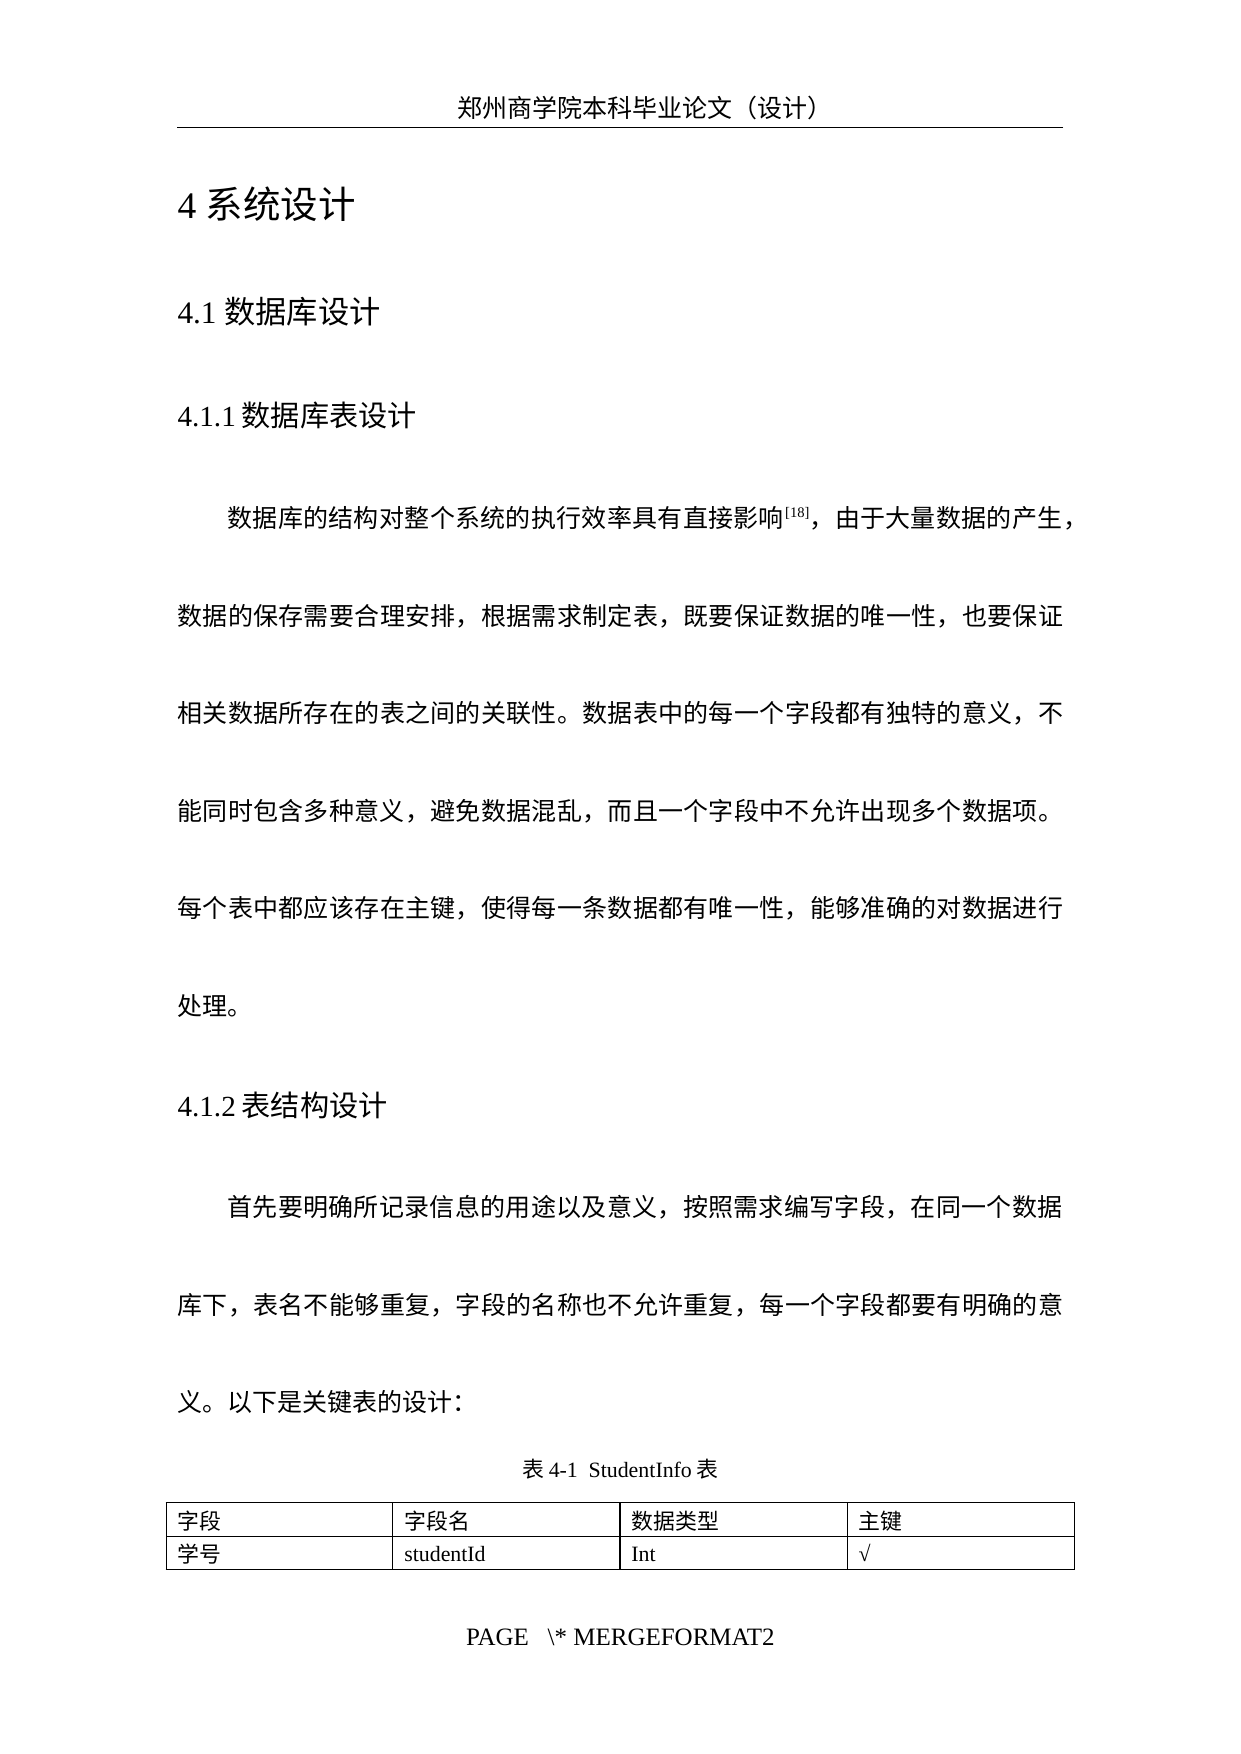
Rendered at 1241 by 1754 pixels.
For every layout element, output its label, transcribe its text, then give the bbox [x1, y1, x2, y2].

table_cell 学号 [167, 1537, 392, 1569]
table_cell √ [848, 1537, 1074, 1569]
text 4 系统设计 [177, 169, 1063, 234]
table_cell Int [621, 1537, 847, 1569]
table_header 字段 [167, 1503, 392, 1536]
text 数据库的结构对整个系统的执行效率具有直接影响[18]，由于大量数据的产生，数据的保存需要合理安排，根据需求制定表，既要保证数据的唯一性，也要保证相关数据所存在的表之间的关联性。数据表中的每一个字段都有独特的意义，不能同时包含多种意义，避免数据混乱，而且一个字段中不允许出现多个数据项。每个表中都应该存在主键，使得每一条数据都有唯一性，能够准确的对数据进行处理。 [177, 484, 1063, 1037]
text 首先要明确所记录信息的用途以及意义，按照需求编写字段，在同一个数据库下，表名不能够重复，字段的名称也不允许重复，每一个字段都要有明确的意义。以下是关键表的设计： [177, 1173, 1063, 1433]
text 4.1.2表结构设计 [177, 1071, 1063, 1136]
table_header 数据类型 [621, 1503, 847, 1536]
text 4.1.1数据库表设计 [177, 382, 1063, 447]
text 表4-1 StudentInfo表 [177, 1451, 1063, 1484]
table_header 主键 [848, 1503, 1074, 1536]
text 4.1 数据库设计 [177, 278, 1063, 343]
table_cell studentId [393, 1537, 619, 1569]
table_header 字段名 [393, 1503, 619, 1536]
